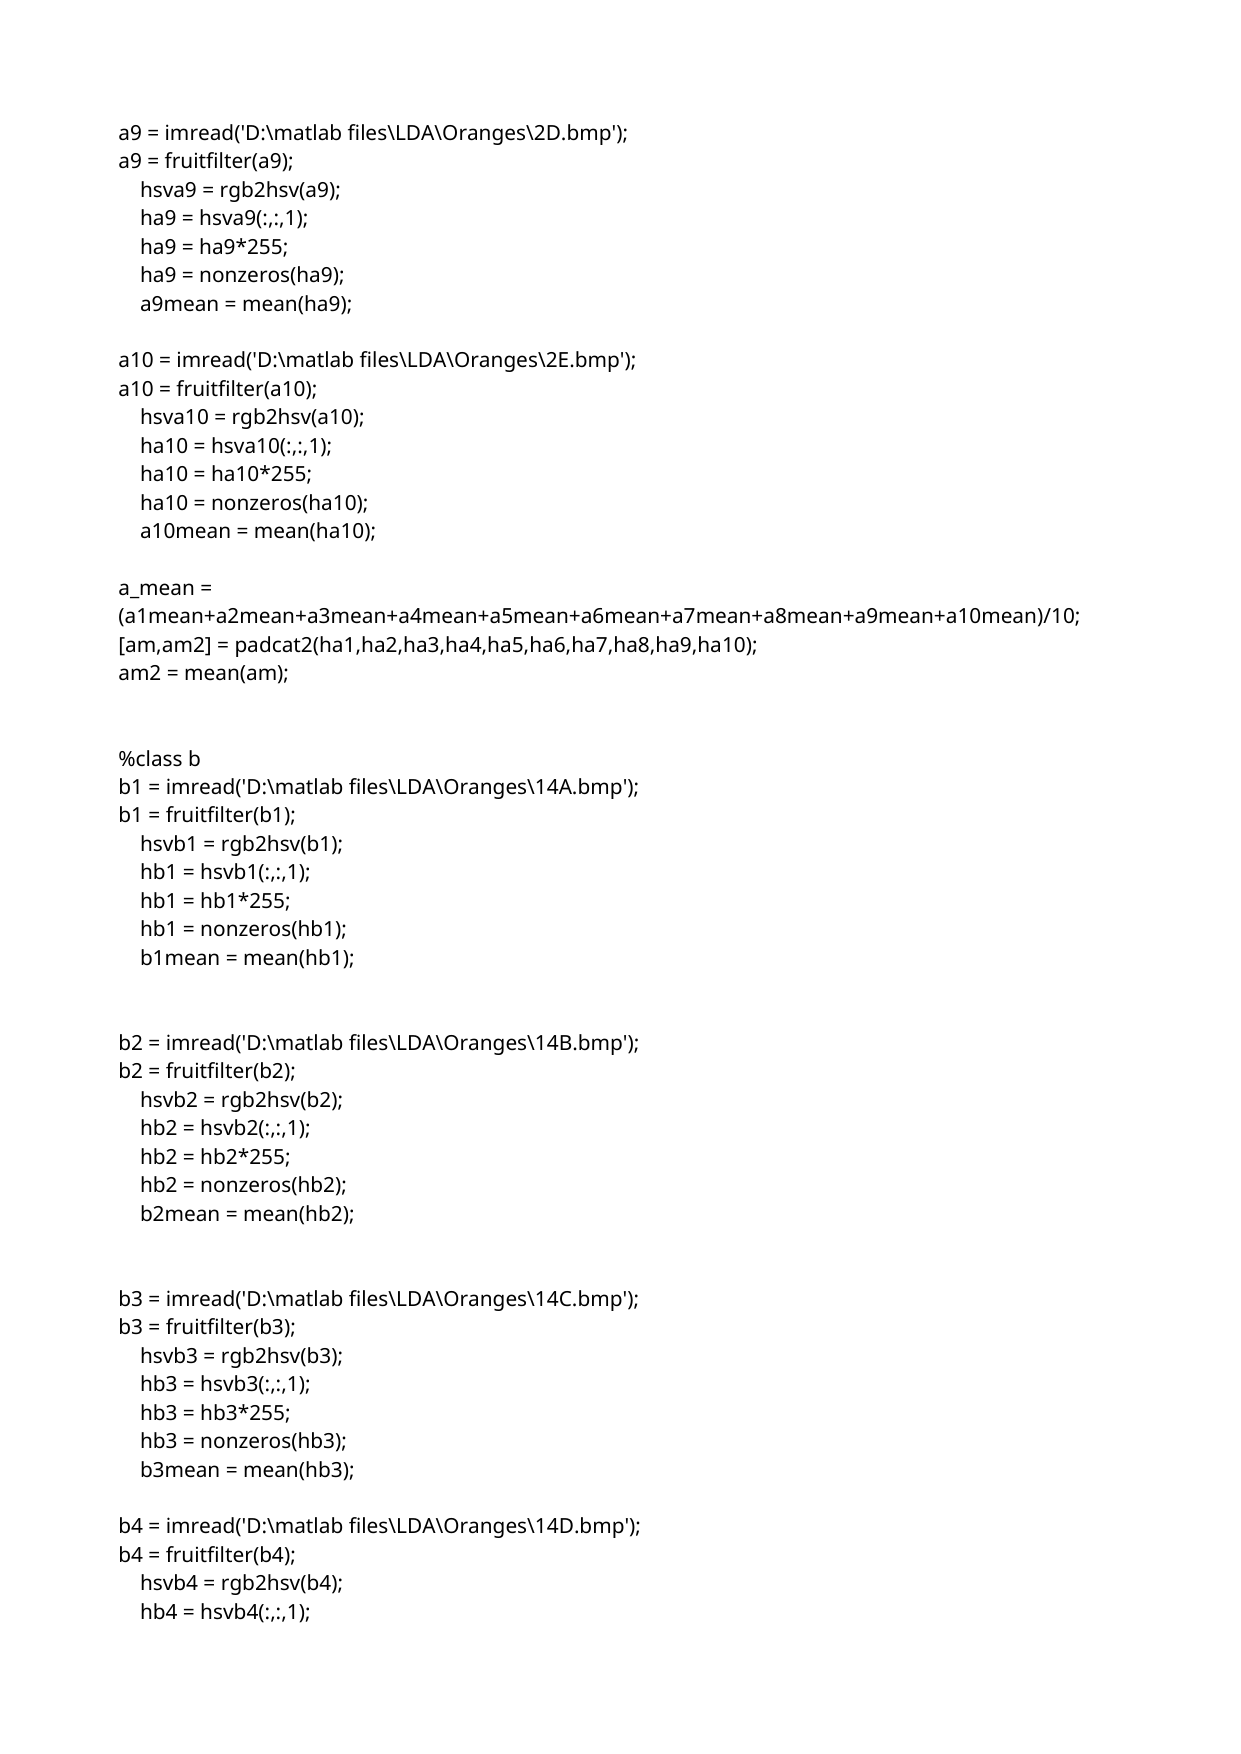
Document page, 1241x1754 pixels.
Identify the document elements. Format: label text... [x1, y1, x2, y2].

text b3mean = mean(hb3); [118, 1455, 1122, 1483]
text b2mean = mean(hb2); [118, 1199, 1122, 1227]
text ha10 = nonzeros(ha10); [118, 488, 1122, 516]
text b4 = imread('D:\matlab files\LDA\Oranges\14D.bmp'); [118, 1512, 1122, 1540]
text [am,am2] = padcat2(ha1,ha2,ha3,ha4,ha5,ha6,ha7,ha8,ha9,ha10); [118, 630, 1122, 658]
text b1mean = mean(hb1); [118, 943, 1122, 971]
text hb1 = hb1*255; [118, 886, 1122, 914]
text hb2 = hsvb2(:,:,1); [118, 1113, 1122, 1142]
text hsva10 = rgb2hsv(a10); [118, 402, 1122, 431]
text a9 = fruitfilter(a9); [118, 147, 1122, 175]
text b1 = imread('D:\matlab files\LDA\Oranges\14A.bmp'); [118, 772, 1122, 801]
text a10 = fruitfilter(a10); [118, 374, 1122, 402]
text hsva9 = rgb2hsv(a9); [118, 175, 1122, 203]
text a10mean = mean(ha10); [118, 516, 1122, 545]
text hb3 = nonzeros(hb3); [118, 1426, 1122, 1455]
text hb3 = hb3*255; [118, 1398, 1122, 1426]
text a9mean = mean(ha9); [118, 289, 1122, 317]
text hsvb3 = rgb2hsv(b3); [118, 1341, 1122, 1369]
text am2 = mean(am); [118, 658, 1122, 687]
text hb2 = hb2*255; [118, 1142, 1122, 1170]
text hb1 = hsvb1(:,:,1); [118, 857, 1122, 886]
text hb2 = nonzeros(hb2); [118, 1170, 1122, 1199]
text b2 = imread('D:\matlab files\LDA\Oranges\14B.bmp'); [118, 1028, 1122, 1057]
text hb1 = nonzeros(hb1); [118, 914, 1122, 943]
text hb4 = hsvb4(:,:,1); [118, 1597, 1122, 1625]
text hsvb1 = rgb2hsv(b1); [118, 829, 1122, 857]
text b2 = fruitfilter(b2); [118, 1057, 1122, 1085]
text a10 = imread('D:\matlab files\LDA\Oranges\2E.bmp'); [118, 346, 1122, 374]
text b4 = fruitfilter(b4); [118, 1540, 1122, 1568]
text hb3 = hsvb3(:,:,1); [118, 1369, 1122, 1398]
text ha9 = ha9*255; [118, 232, 1122, 260]
text b3 = fruitfilter(b3); [118, 1312, 1122, 1341]
text %class b [118, 744, 1122, 772]
text hsvb4 = rgb2hsv(b4); [118, 1568, 1122, 1597]
text b3 = imread('D:\matlab files\LDA\Oranges\14C.bmp'); [118, 1284, 1122, 1312]
text a9 = imread('D:\matlab files\LDA\Oranges\2D.bmp'); [118, 118, 1122, 147]
text ha10 = hsva10(:,:,1); [118, 431, 1122, 459]
text ha9 = nonzeros(ha9); [118, 260, 1122, 289]
text b1 = fruitfilter(b1); [118, 801, 1122, 829]
text a_mean = (a1mean+a2mean+a3mean+a4mean+a5mean+a6mean+a7mean+a8mean+a9mean+a10mean)/10; [118, 573, 1122, 630]
text ha9 = hsva9(:,:,1); [118, 203, 1122, 232]
text hsvb2 = rgb2hsv(b2); [118, 1085, 1122, 1113]
text ha10 = ha10*255; [118, 459, 1122, 488]
